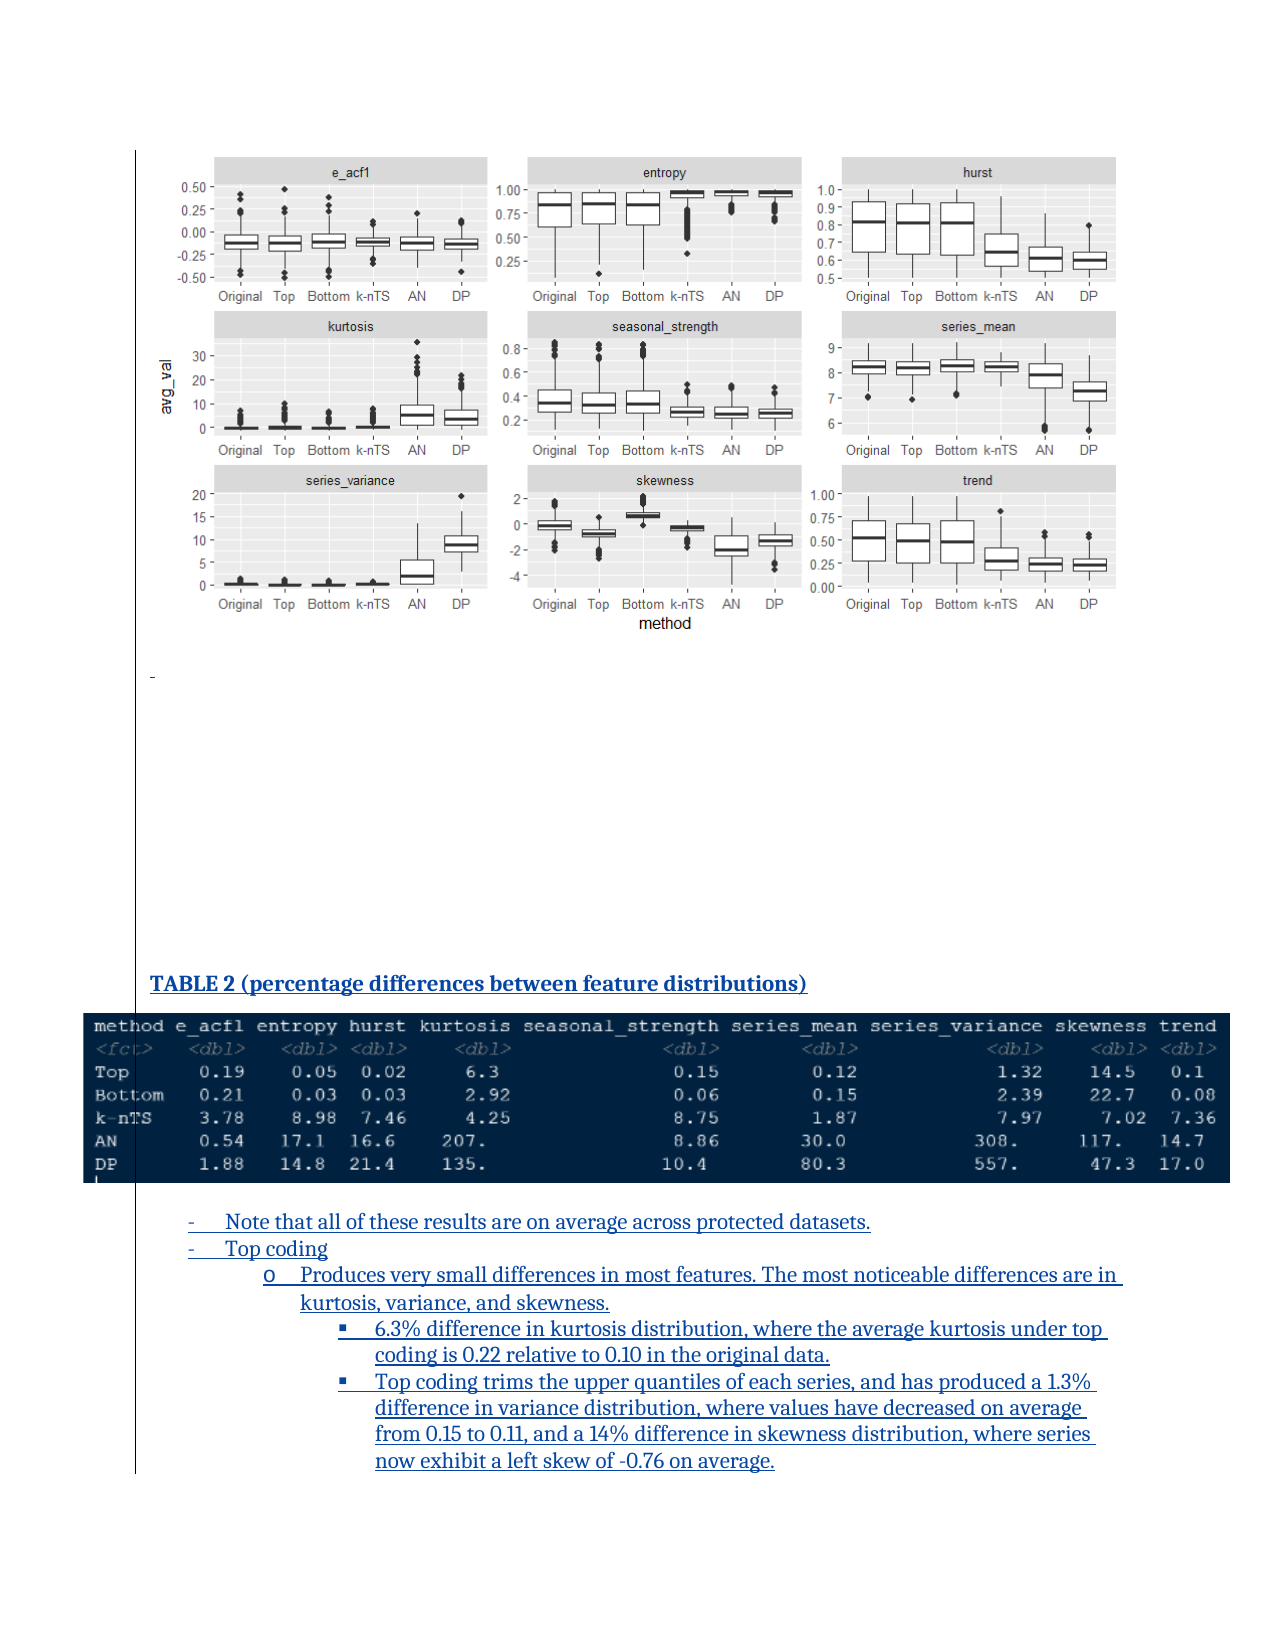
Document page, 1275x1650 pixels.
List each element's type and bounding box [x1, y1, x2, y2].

picture [83, 1013, 135, 1183]
picture [136, 1013, 1230, 1183]
picture [150, 150, 1124, 639]
